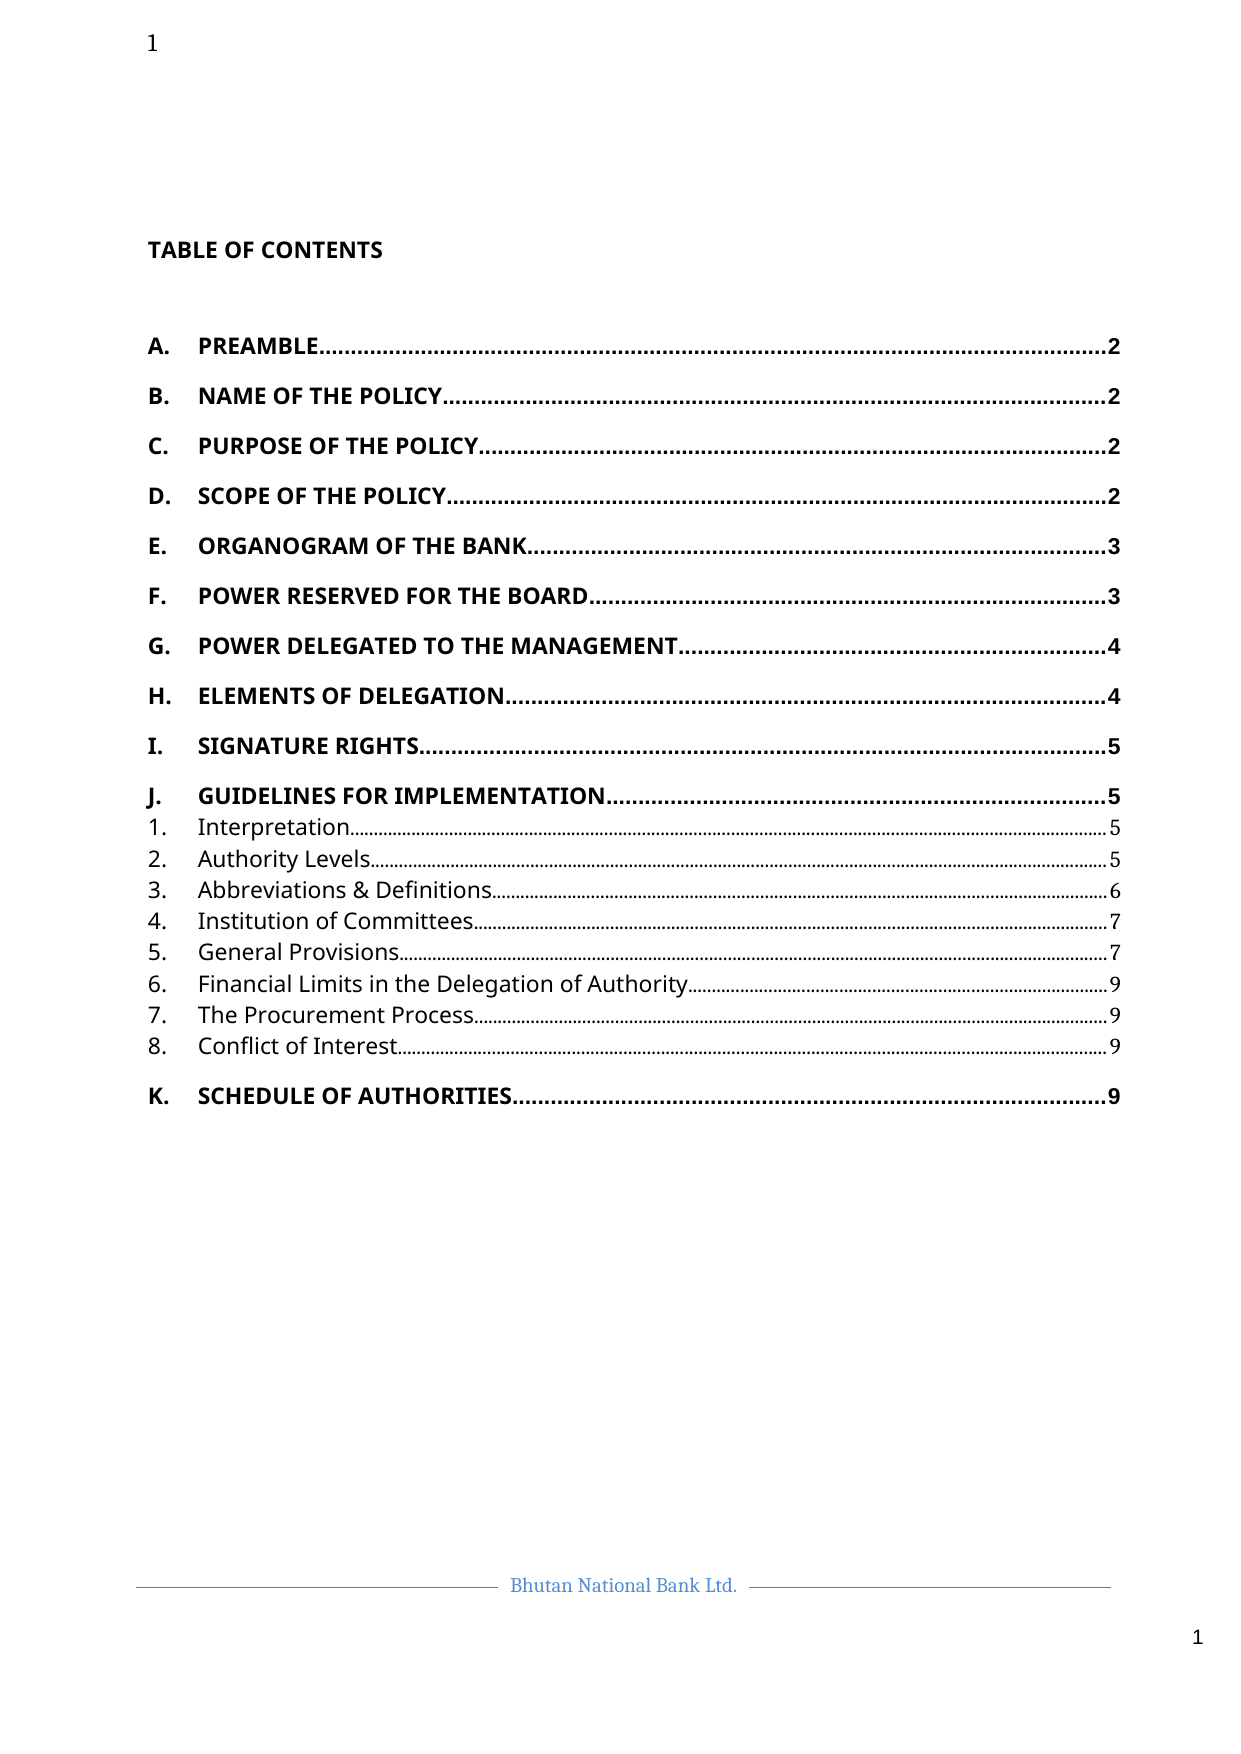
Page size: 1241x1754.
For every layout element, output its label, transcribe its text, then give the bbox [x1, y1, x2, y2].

text K. Schedule of Authorities 9 [148, 1074, 1122, 1111]
text A. Preamble 2 [148, 324, 1122, 361]
text H. Elements of Delegation 4 [148, 674, 1122, 711]
text F. Power Reserved for the Board 3 [148, 574, 1122, 611]
text B. Name of the Policy 2 [148, 374, 1122, 411]
text C. Purpose of the policy 2 [148, 424, 1122, 461]
text 5. General Provisions 7 [148, 936, 1122, 967]
text 2. Authority Levels 5 [148, 842, 1122, 874]
text 1. Interpretation 5 [148, 811, 1122, 842]
text 8. Conflict of Interest 9 [148, 1030, 1122, 1061]
text 6. Financial Limits in the Delegation of Authority 9 [148, 967, 1122, 999]
text I. Signature Rights 5 [148, 724, 1122, 761]
text 3. Abbreviations & Definitions 6 [148, 874, 1122, 905]
text D. Scope of the policy 2 [148, 474, 1122, 511]
text 4. Institution of Committees 7 [148, 905, 1122, 936]
text E. Organogram of the Bank 3 [148, 524, 1122, 561]
text G. Power Delegated to the Management 4 [148, 624, 1122, 661]
text J. Guidelines for Implementation 5 [148, 774, 1122, 811]
text Table of Contents [148, 228, 1122, 265]
text 7. The Procurement Process 9 [148, 999, 1122, 1030]
